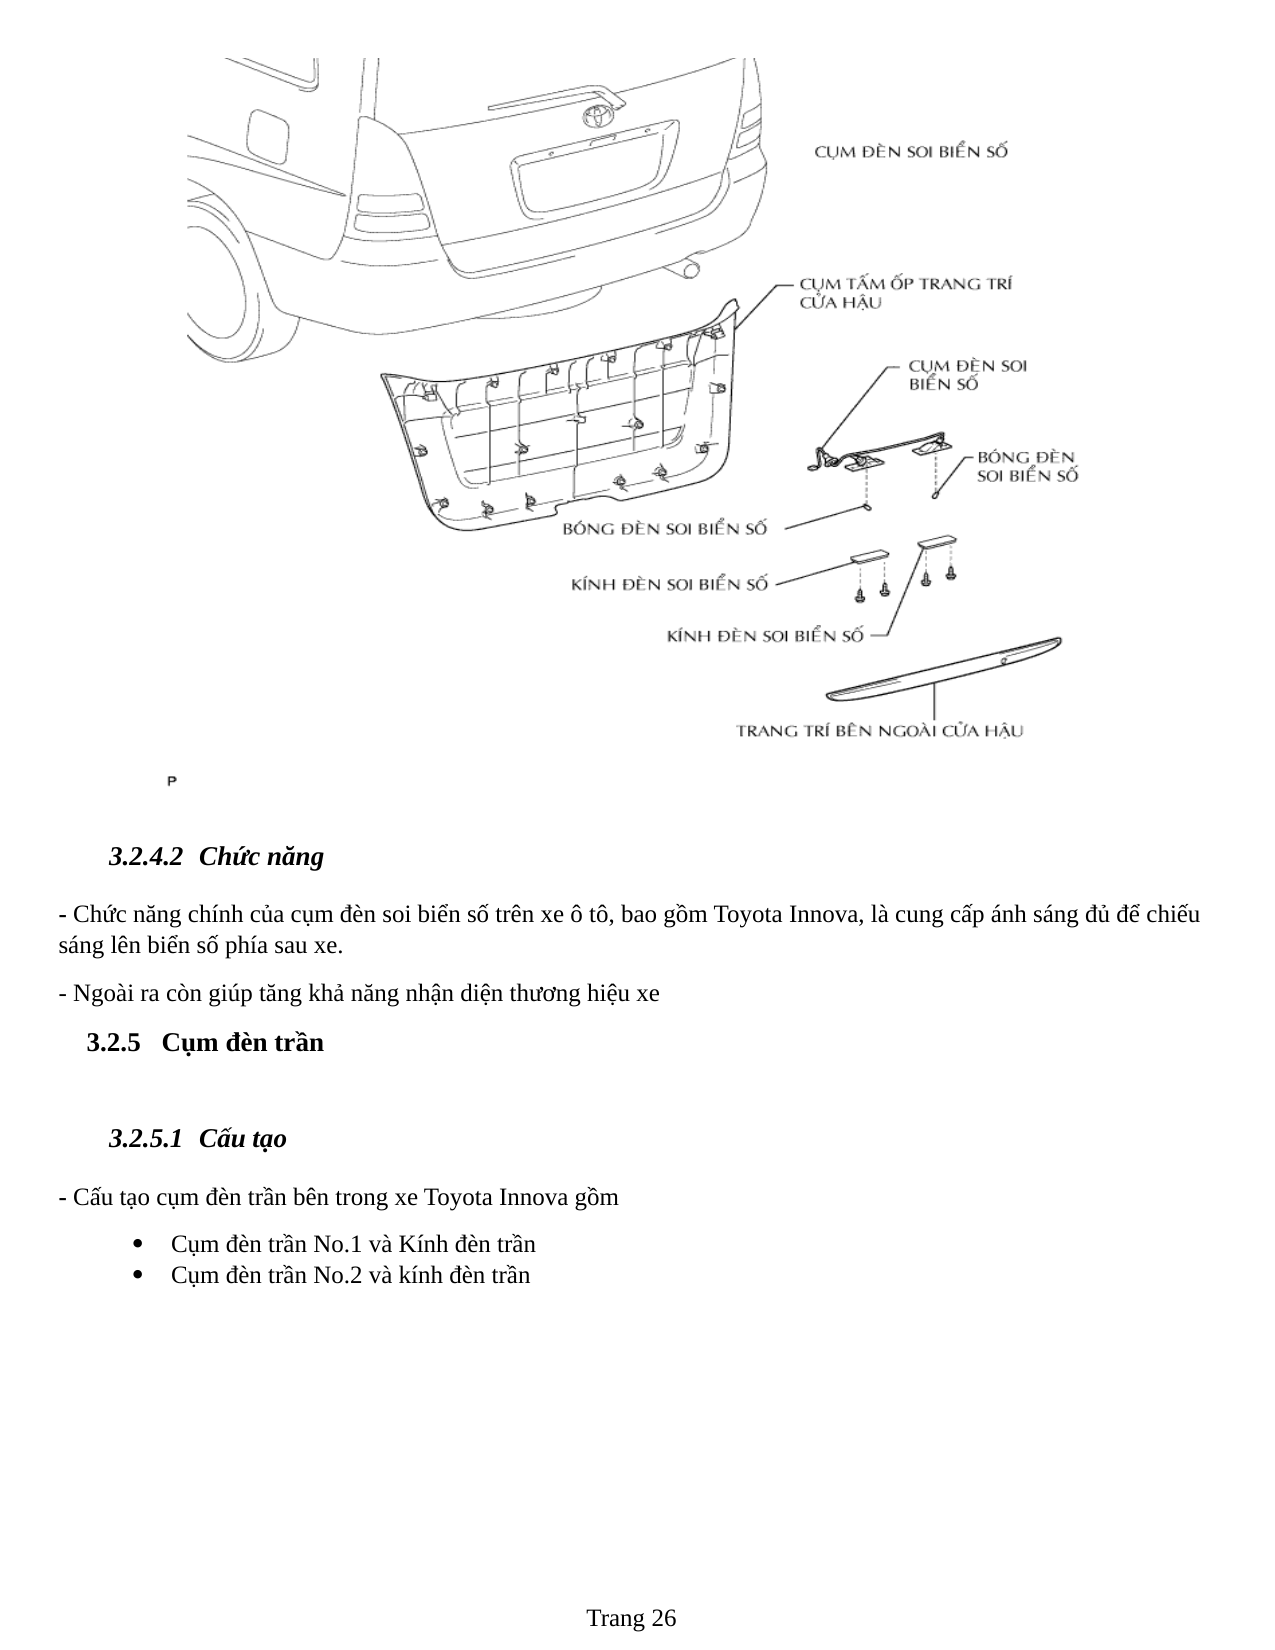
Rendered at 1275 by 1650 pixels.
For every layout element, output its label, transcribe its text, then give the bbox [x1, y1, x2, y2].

list Cụm đèn trần No.1 và Kính đèn trần [133, 1229, 1204, 1258]
picture [166, 58, 1092, 788]
subtitle Chức năng [109, 840, 1204, 871]
text - Chức năng chính của cụm đèn soi biển số trên xe ô tô, bao gồm Toyota Innova, là cung cấp ánh sáng đủ để chiếu sáng lên biển số phía sau xe. [58, 899, 1204, 959]
text - Ngoài ra còn giúp tăng khả năng nhận diện thương hiệu xe [58, 978, 1204, 1007]
subtitle Cụm đèn trần [86, 1026, 1204, 1057]
list Cụm đèn trần No.2 và kính đèn trần [133, 1260, 1204, 1289]
text - Cấu tạo cụm đèn trần bên trong xe Toyota Innova gồm [58, 1182, 1204, 1210]
subtitle Cấu tạo [109, 1122, 1204, 1153]
